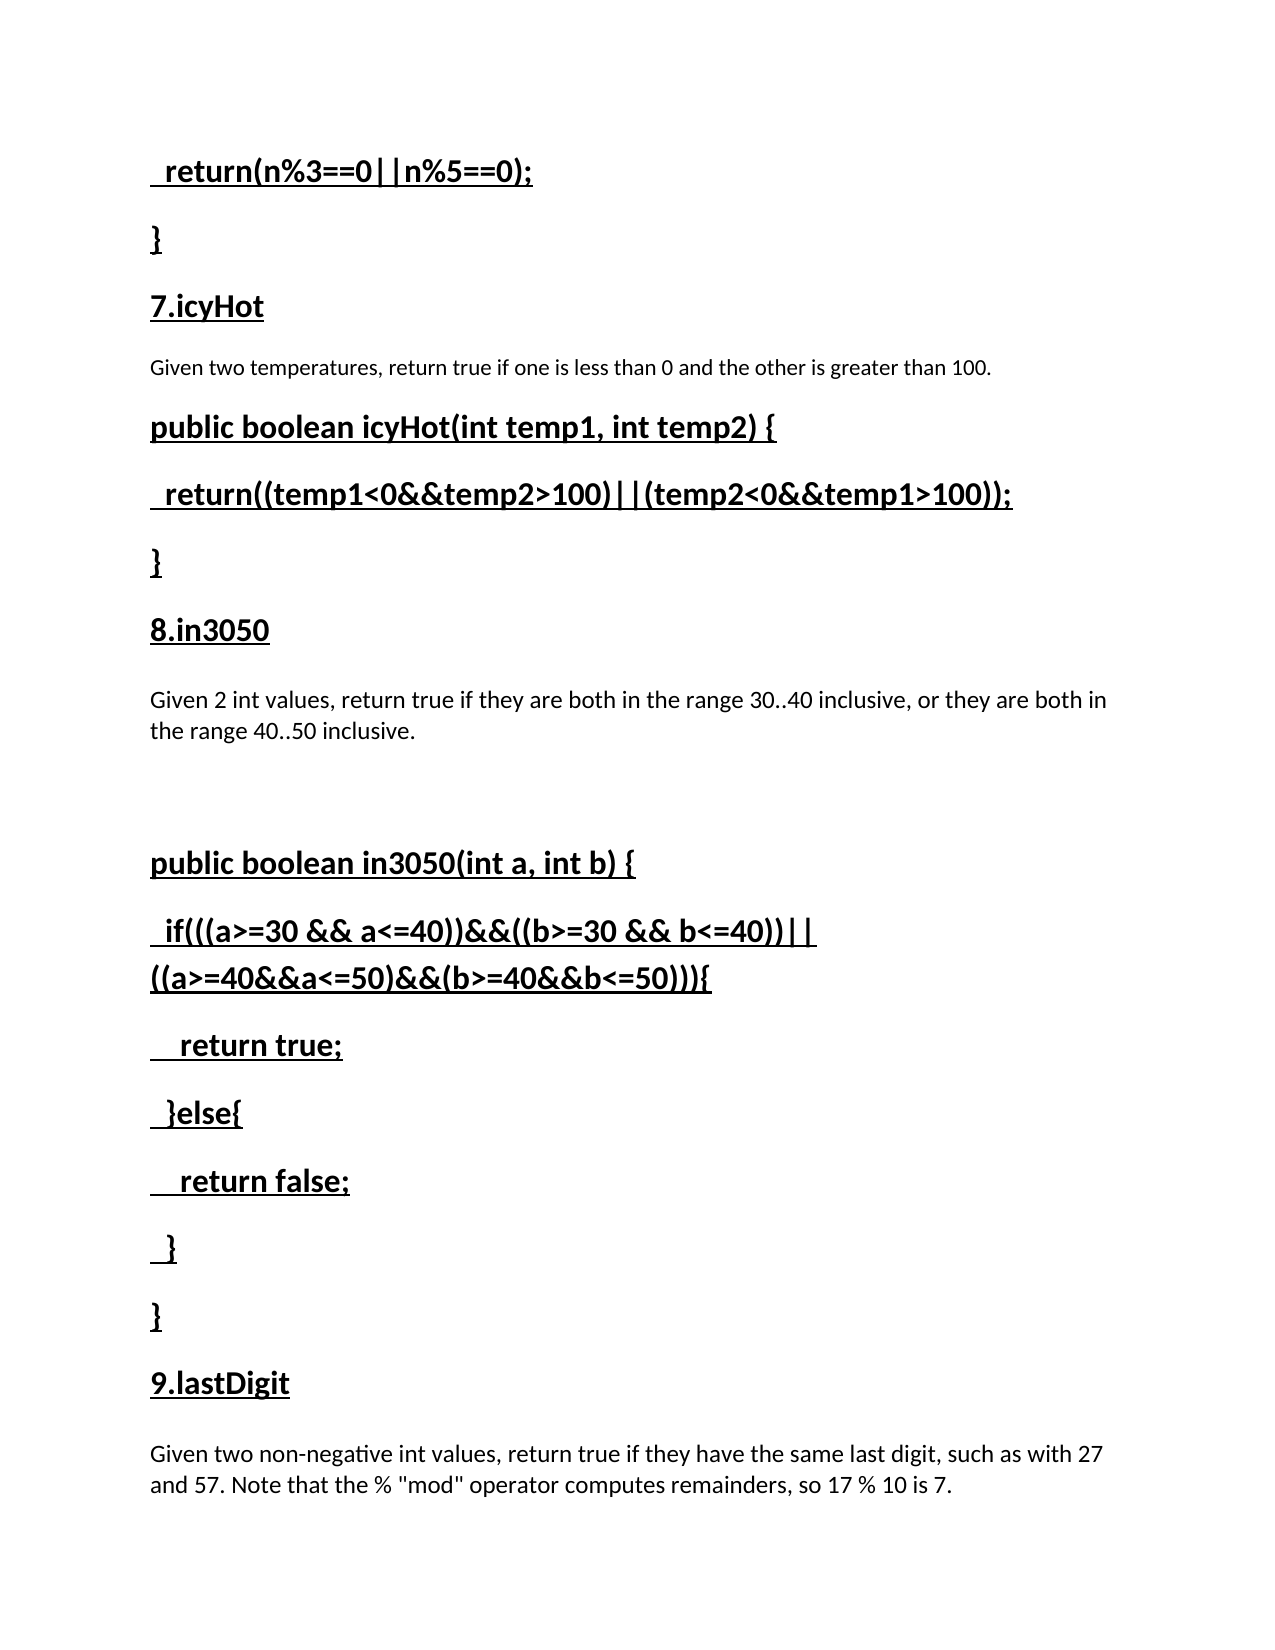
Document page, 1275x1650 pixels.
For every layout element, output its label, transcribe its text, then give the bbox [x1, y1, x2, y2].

text } [150, 218, 1125, 258]
text 7.icyHot [150, 285, 1125, 326]
text Given 2 int values, return true if they are both in the range 30..40 inclusive, or they are both in the range 40..50 inclusive. [150, 684, 1125, 746]
text public boolean icyHot(int temp1, int temp2) { [150, 406, 1125, 447]
text return(n%3==0||n%5==0); [150, 150, 1125, 191]
text return false; [150, 1159, 1125, 1200]
text 8.in3050 [150, 609, 1125, 649]
text } [150, 1295, 1125, 1336]
text if(((a>=30 && a<=40))&&((b>=30 && b<=40))||((a>=40&&a<=50)&&(b>=40&&b<=50))){ [150, 910, 1125, 997]
text 9.lastDigit [150, 1362, 1125, 1403]
text Given two non-negative int values, return true if they have the same last digit, such as with 27 and 57. Note that the % "mod" operator computes remainders, so 17 % 10 is 7. [150, 1438, 1125, 1499]
text return((temp1<0&&temp2>100)||(temp2<0&&temp1>100)); [150, 473, 1125, 514]
text } [150, 541, 1125, 582]
text }else{ [150, 1092, 1125, 1133]
text } [150, 1227, 1125, 1268]
text Given two temperatures, return true if one is less than 0 and the other is greater than 100. [150, 353, 1125, 381]
text public boolean in3050(int a, int b) { [150, 842, 1125, 883]
text return true; [150, 1024, 1125, 1065]
